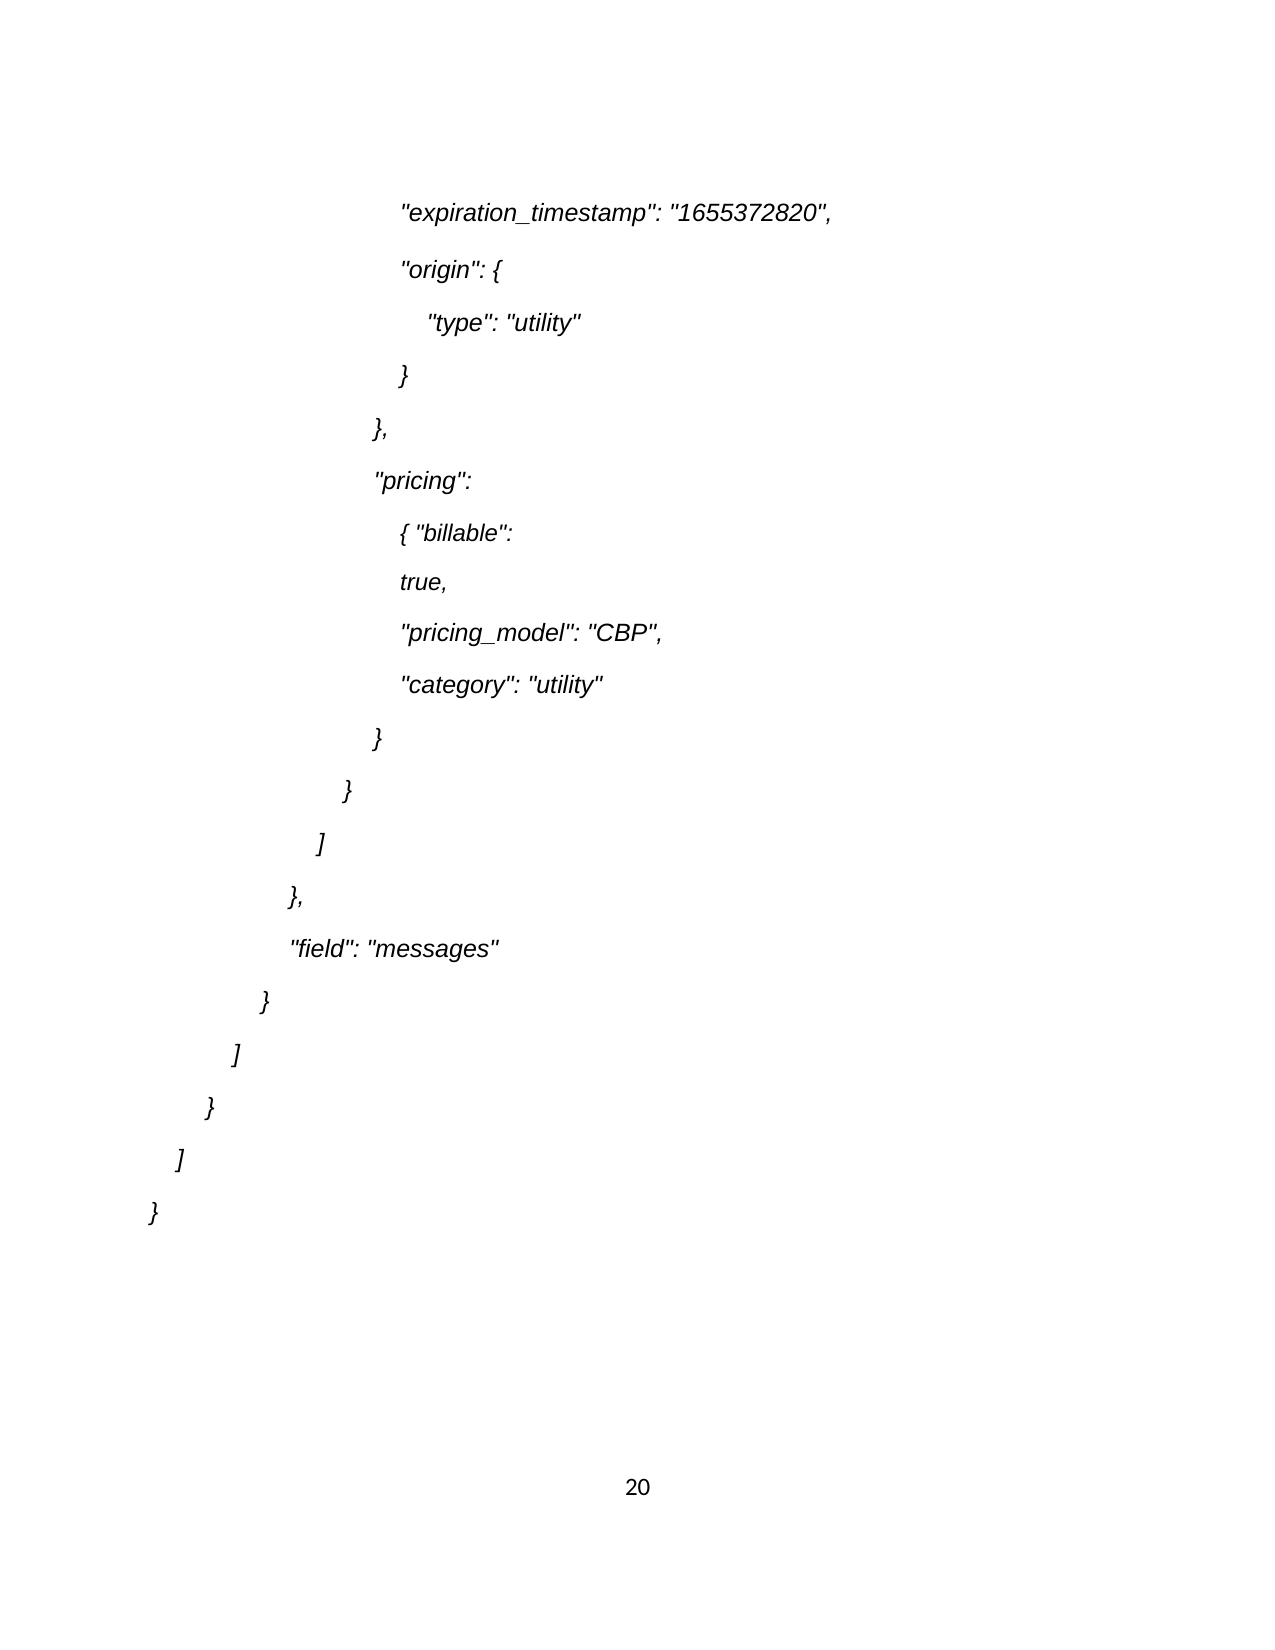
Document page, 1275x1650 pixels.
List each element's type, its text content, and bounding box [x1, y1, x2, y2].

text "pricing": [373, 466, 1139, 494]
text ] [233, 1039, 1139, 1068]
text "type": "utility" [427, 312, 1139, 336]
text } [344, 776, 1139, 804]
text "field": "messages" [289, 934, 1139, 962]
text }, [289, 881, 1139, 910]
text true, [400, 568, 1139, 596]
text } [261, 986, 1139, 1015]
text } [150, 1197, 1139, 1226]
text }, [373, 413, 1139, 442]
text ] [177, 1144, 1139, 1173]
text } [206, 1092, 1139, 1121]
text } [400, 360, 1139, 389]
text "expiration_timestamp": "1655372820", "origin": { [400, 197, 835, 284]
text "pricing_model": "CBP", "category": "utility" [400, 618, 666, 699]
text { "billable": [400, 518, 1139, 546]
text ] [317, 828, 1139, 857]
text } [373, 723, 1139, 752]
